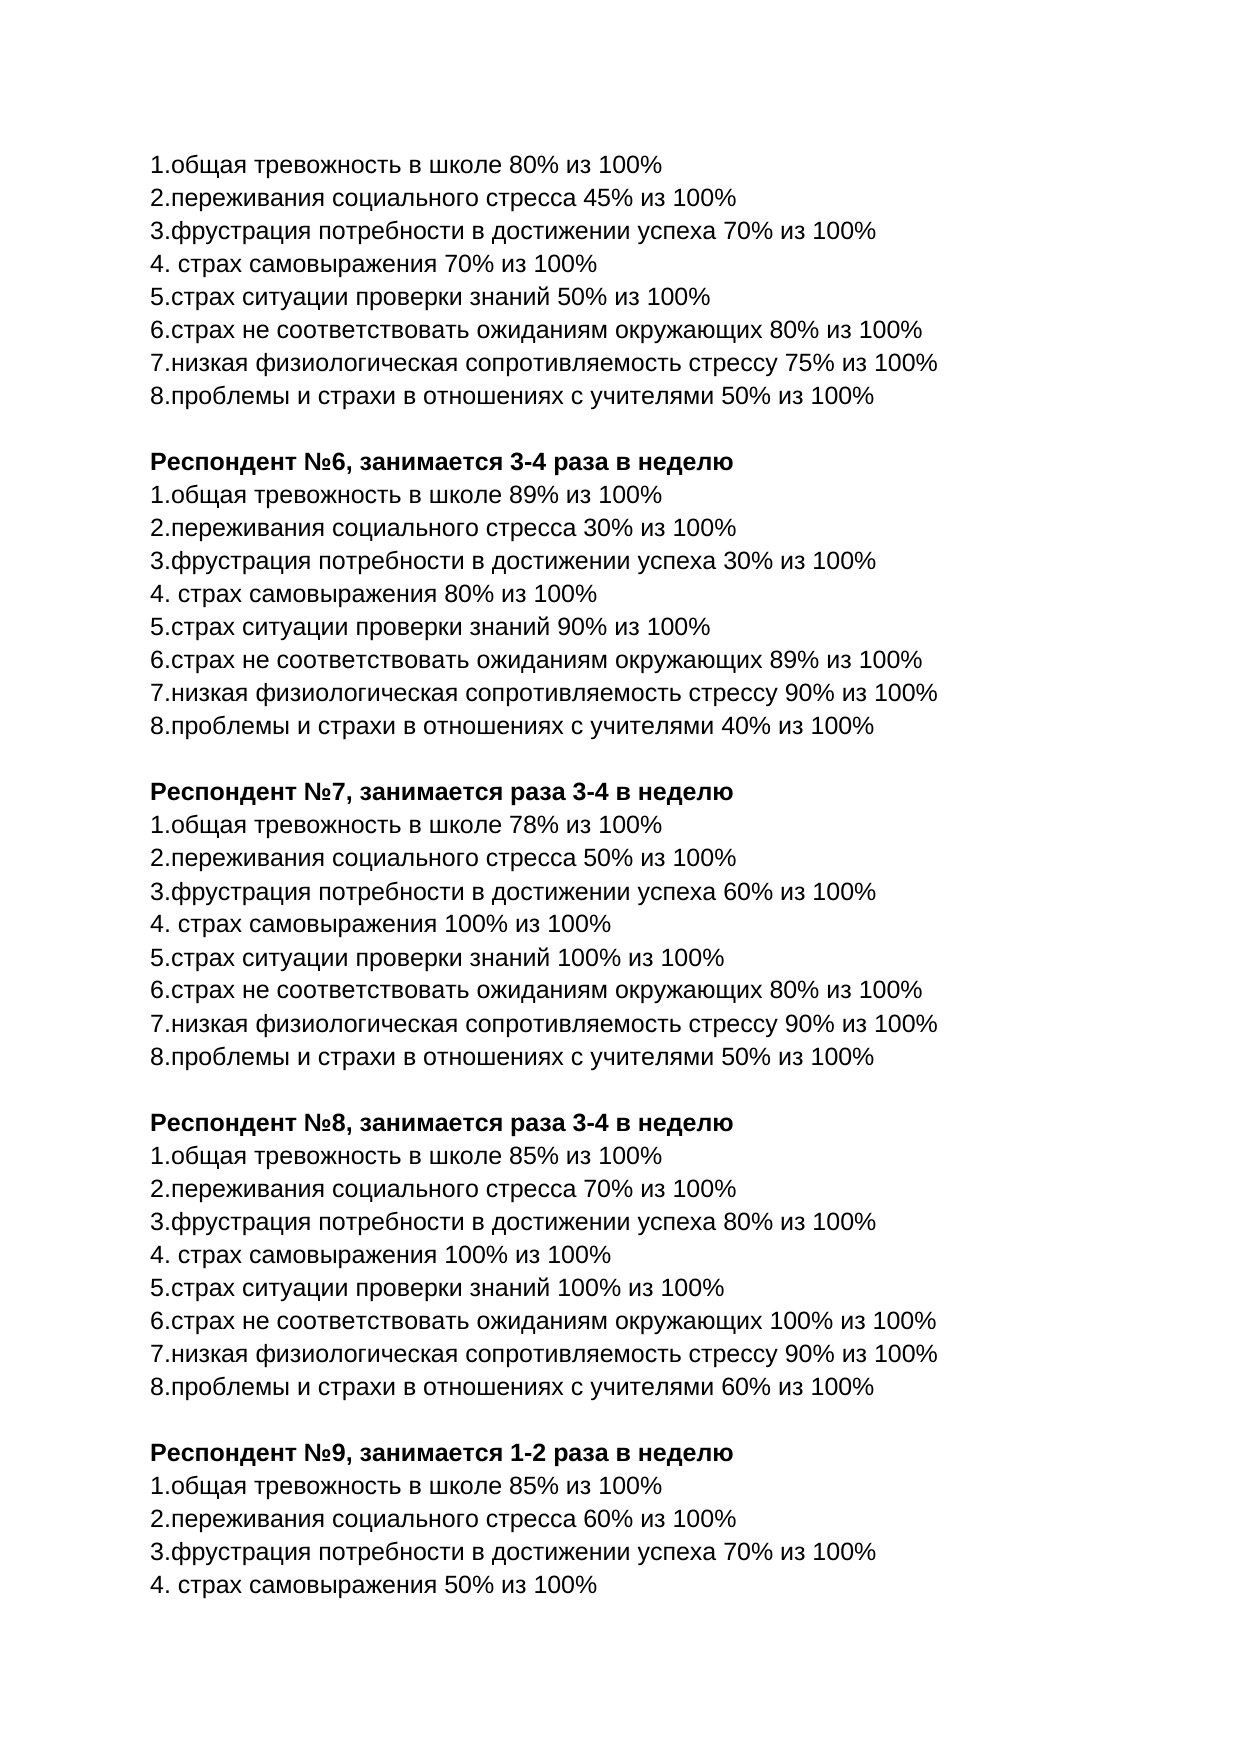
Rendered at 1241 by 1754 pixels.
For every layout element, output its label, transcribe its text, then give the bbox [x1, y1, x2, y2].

text 4. страх самовыражения 70% из 100% [150, 249, 1090, 278]
text 1.общая тревожность в школе 80% из 100% [150, 150, 1090, 179]
text Респондент №6, занимается 3-4 раза в неделю [150, 447, 1090, 476]
text 1.общая тревожность в школе 89% из 100% [150, 480, 1090, 509]
text 8.проблемы и страхи в отношениях с учителями 60% из 100% [150, 1372, 1090, 1401]
text 8.проблемы и страхи в отношениях с учителями 50% из 100% [150, 1042, 1090, 1070]
text 8.проблемы и страхи в отношениях с учителями 50% из 100% [150, 381, 1090, 410]
text 6.страх не соответствовать ожиданиям окружающих 80% из 100% [150, 315, 1090, 344]
text Респондент №8, занимается раза 3-4 в неделю [150, 1108, 1090, 1136]
text 4. страх самовыражения 50% из 100% [150, 1570, 1090, 1599]
text 3.фрустрация потребности в достижении успеха 70% из 100% [150, 1537, 1090, 1566]
text 2.переживания социального стресса 60% из 100% [150, 1504, 1090, 1533]
text 3.фрустрация потребности в достижении успеха 30% из 100% [150, 546, 1090, 575]
text 3.фрустрация потребности в достижении успеха 80% из 100% [150, 1207, 1090, 1235]
text 5.страх ситуации проверки знаний 90% из 100% [150, 612, 1090, 641]
text 4. страх самовыражения 100% из 100% [150, 1240, 1090, 1268]
text Респондент №9, занимается 1-2 раза в неделю [150, 1438, 1090, 1467]
text 7.низкая физиологическая сопротивляемость стрессу 90% из 100% [150, 1008, 1090, 1037]
text 1.общая тревожность в школе 85% из 100% [150, 1471, 1090, 1499]
text 3.фрустрация потребности в достижении успеха 60% из 100% [150, 876, 1090, 905]
text 6.страх не соответствовать ожиданиям окружающих 80% из 100% [150, 976, 1090, 1004]
text 2.переживания социального стресса 70% из 100% [150, 1174, 1090, 1202]
text 4. страх самовыражения 80% из 100% [150, 579, 1090, 608]
text 1.общая тревожность в школе 78% из 100% [150, 810, 1090, 839]
text 5.страх ситуации проверки знаний 100% из 100% [150, 1273, 1090, 1301]
text 7.низкая физиологическая сопротивляемость стрессу 90% из 100% [150, 678, 1090, 707]
text 4. страх самовыражения 100% из 100% [150, 909, 1090, 938]
text 1.общая тревожность в школе 85% из 100% [150, 1141, 1090, 1169]
text 2.переживания социального стресса 50% из 100% [150, 843, 1090, 872]
text 6.страх не соответствовать ожиданиям окружающих 89% из 100% [150, 645, 1090, 674]
text 6.страх не соответствовать ожиданиям окружающих 100% из 100% [150, 1306, 1090, 1334]
text 3.фрустрация потребности в достижении успеха 70% из 100% [150, 216, 1090, 245]
text 8.проблемы и страхи в отношениях с учителями 40% из 100% [150, 711, 1090, 740]
text 7.низкая физиологическая сопротивляемость стрессу 90% из 100% [150, 1339, 1090, 1367]
text 2.переживания социального стресса 30% из 100% [150, 513, 1090, 542]
text 5.страх ситуации проверки знаний 100% из 100% [150, 942, 1090, 971]
text Респондент №7, занимается раза 3-4 в неделю [150, 777, 1090, 806]
text 7.низкая физиологическая сопротивляемость стрессу 75% из 100% [150, 348, 1090, 377]
text 2.переживания социального стресса 45% из 100% [150, 183, 1090, 212]
text 5.страх ситуации проверки знаний 50% из 100% [150, 282, 1090, 311]
